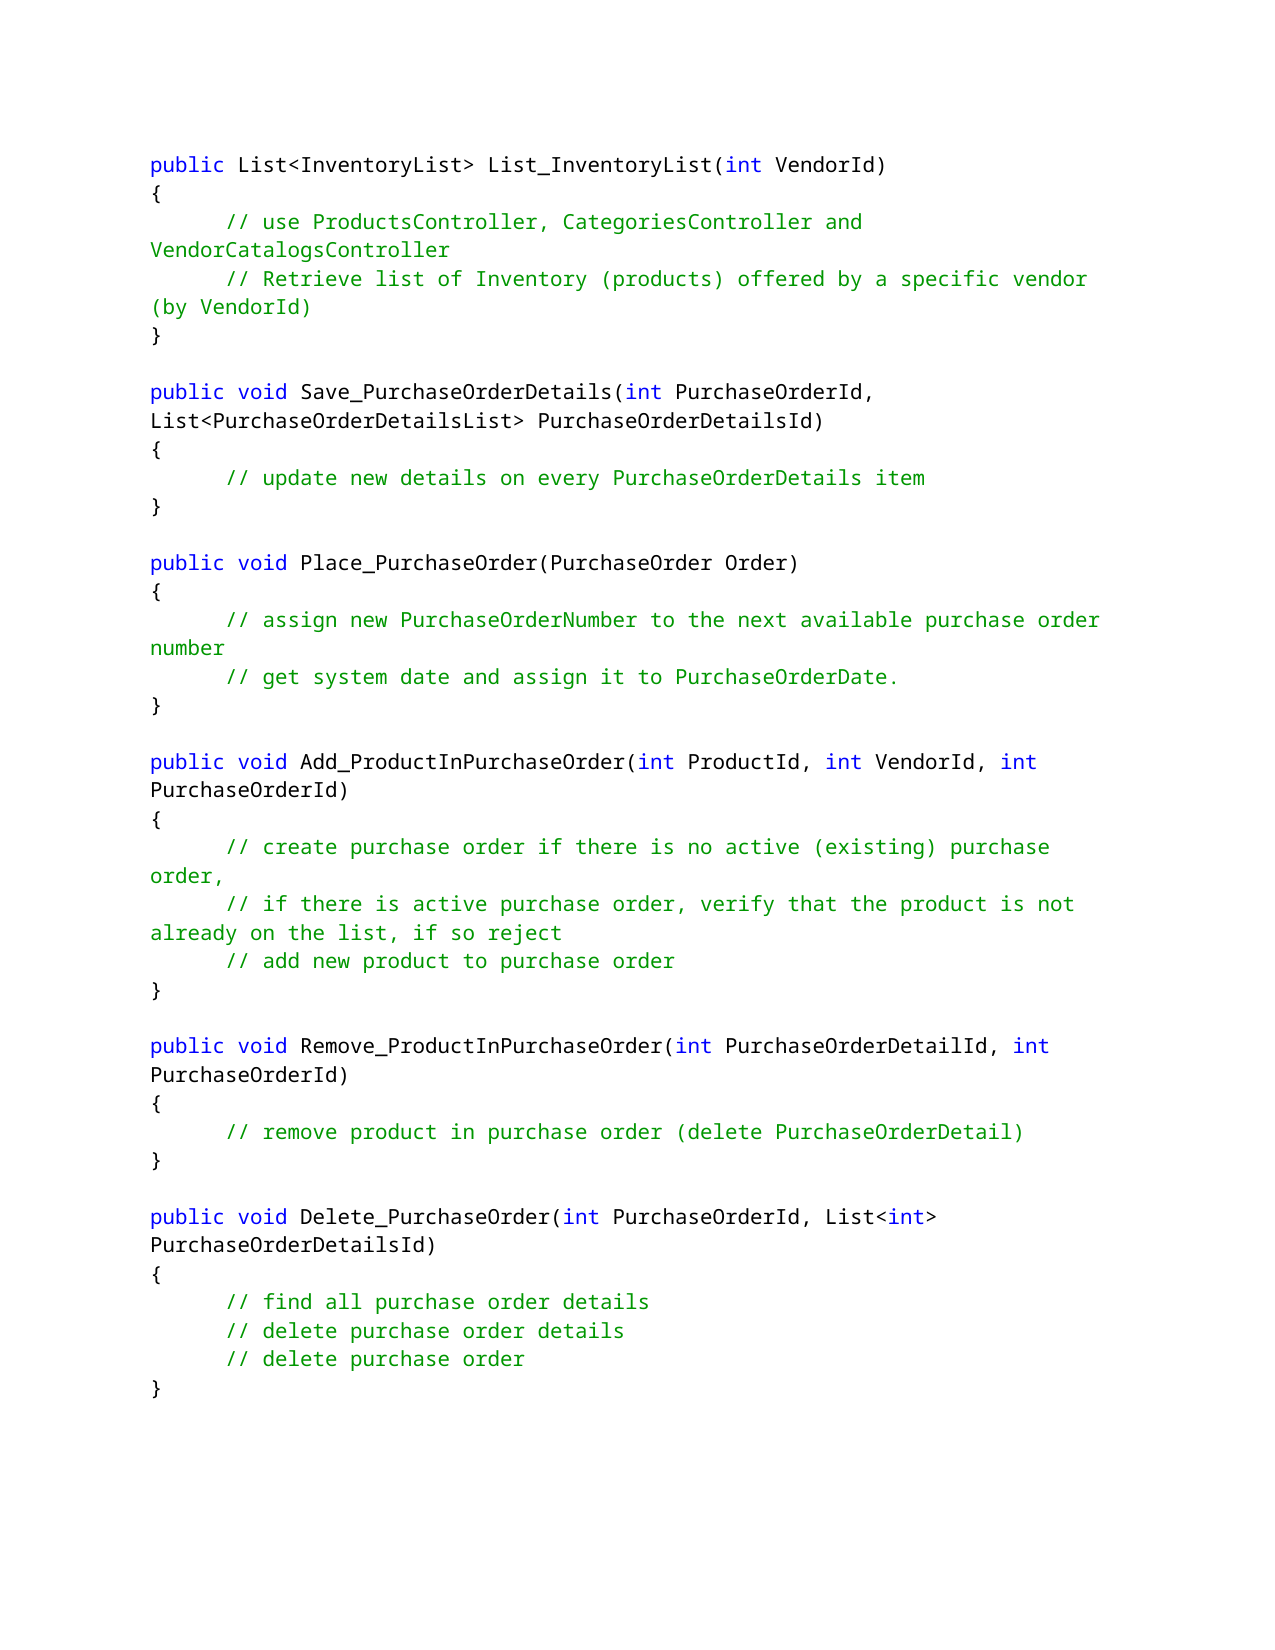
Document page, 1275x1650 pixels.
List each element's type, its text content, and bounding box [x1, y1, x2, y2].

text { [150, 434, 1125, 463]
text public void Place_PurchaseOrder(PurchaseOrder Order) [150, 548, 1125, 577]
text // assign new PurchaseOrderNumber to the next available purchase order number [150, 605, 1125, 662]
text // create purchase order if there is no active (existing) purchase order, [150, 832, 1125, 889]
text // find all purchase order details [150, 1287, 1125, 1316]
text // add new product to purchase order [150, 946, 1125, 975]
text } [150, 321, 1125, 349]
text { [150, 804, 1125, 832]
text { [150, 178, 1125, 207]
text // Retrieve list of Inventory (products) offered by a specific vendor (by VendorId) [150, 264, 1125, 321]
text // delete purchase order details [150, 1316, 1125, 1344]
text } [150, 690, 1125, 719]
text { [150, 1088, 1125, 1117]
text } [150, 491, 1125, 520]
text // remove product in purchase order (delete PurchaseOrderDetail) [150, 1117, 1125, 1145]
text { [150, 1259, 1125, 1287]
text } [150, 975, 1125, 1003]
text // get system date and assign it to PurchaseOrderDate. [150, 662, 1125, 690]
text } [150, 1145, 1125, 1174]
text // delete purchase order [150, 1344, 1125, 1373]
text // if there is active purchase order, verify that the product is not already on the list, if so reject [150, 889, 1125, 946]
text public List<InventoryList> List_InventoryList(int VendorId) [150, 150, 1125, 178]
text // update new details on every PurchaseOrderDetails item [150, 463, 1125, 491]
text { [150, 577, 1125, 605]
text public void Delete_PurchaseOrder(int PurchaseOrderId, List<int> PurchaseOrderDetailsId) [150, 1202, 1125, 1259]
text public void Remove_ProductInPurchaseOrder(int PurchaseOrderDetailId, int PurchaseOrderId) [150, 1032, 1125, 1088]
text public void Save_PurchaseOrderDetails(int PurchaseOrderId, List<PurchaseOrderDetailsList> PurchaseOrderDetailsId) [150, 377, 1125, 434]
text public void Add_ProductInPurchaseOrder(int ProductId, int VendorId, int PurchaseOrderId) [150, 747, 1125, 804]
text // use ProductsController, CategoriesController and VendorCatalogsController [150, 207, 1125, 264]
text } [150, 1373, 1125, 1401]
